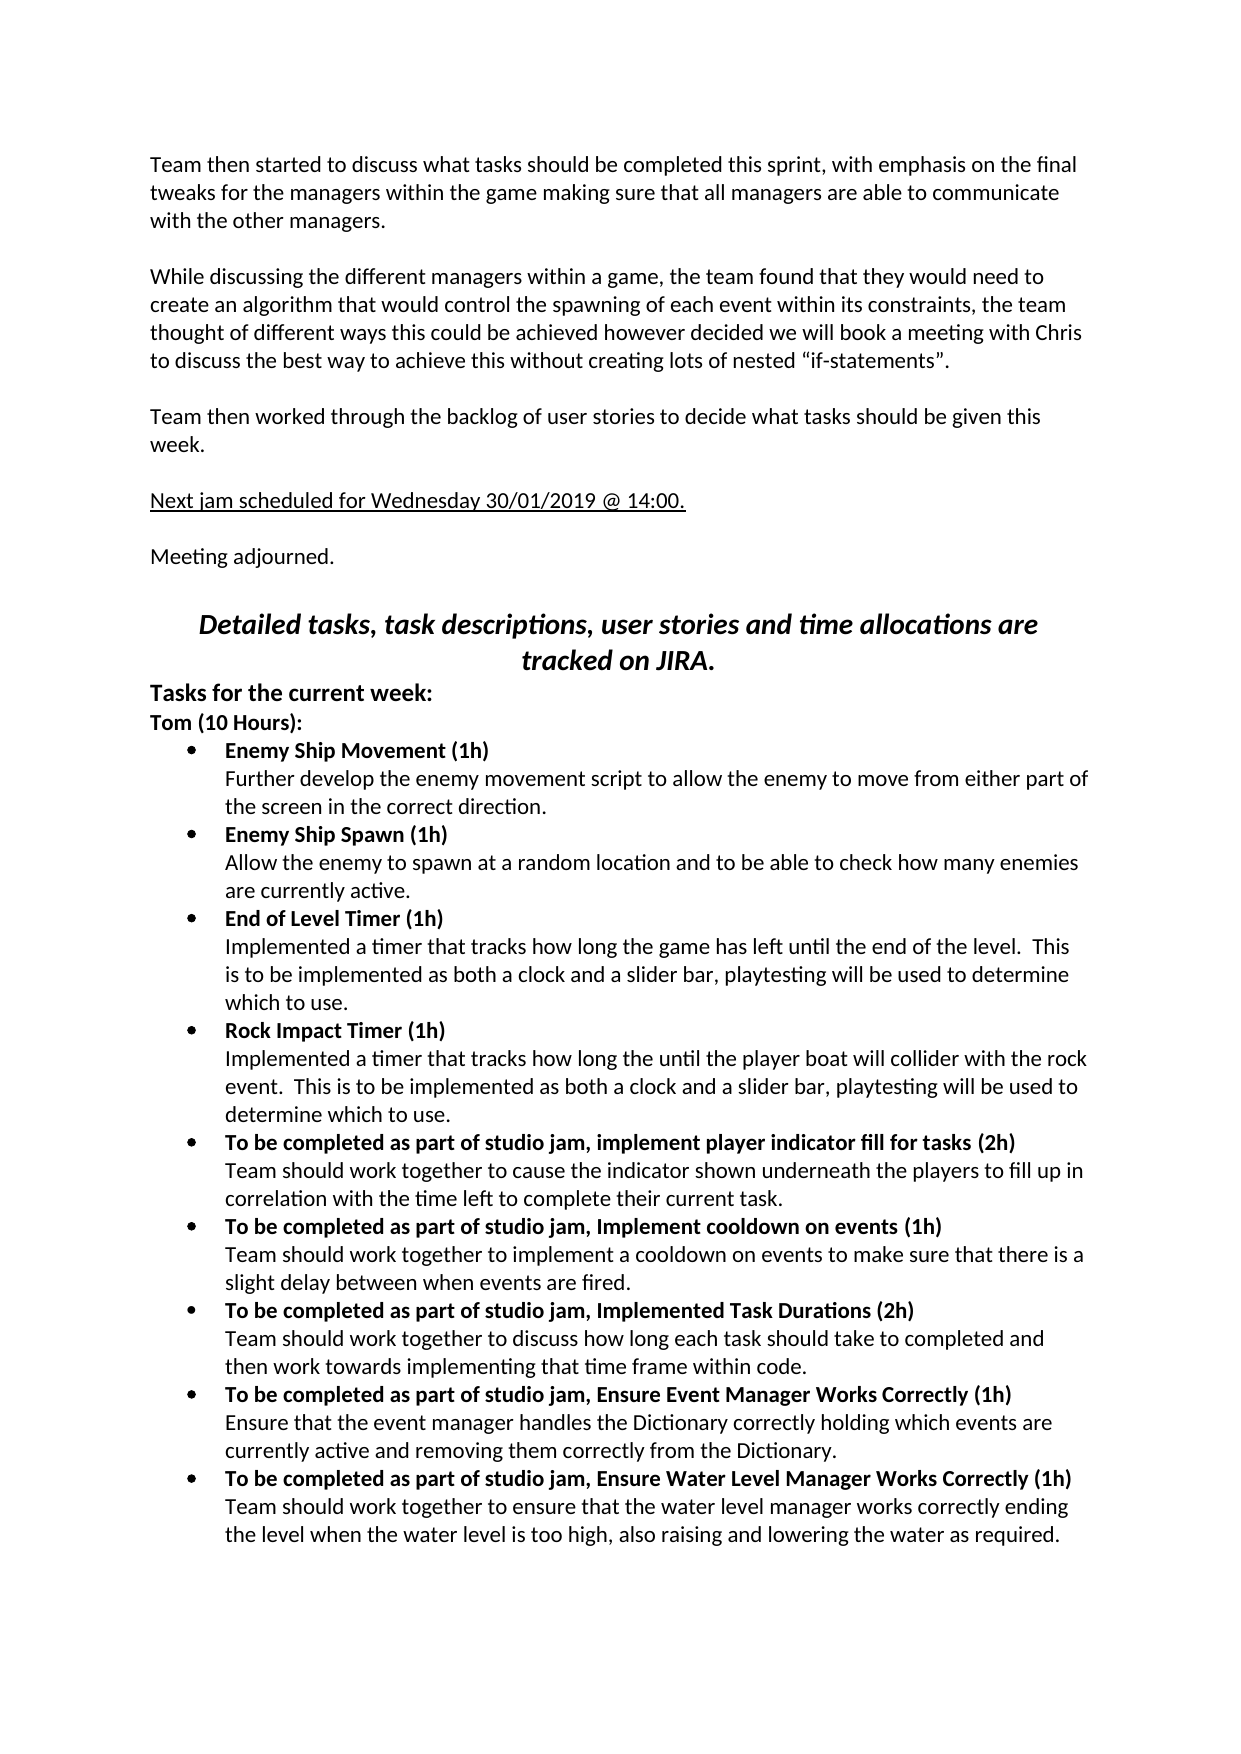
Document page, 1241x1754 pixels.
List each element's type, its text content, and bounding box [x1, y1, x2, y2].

text While discussing the different managers within a game, the team found that they would need to create an algorithm that would control the spawning of each event within its constraints, the team thought of different ways this could be achieved however decided we will book a meeting with Chris to discuss the best way to achieve this without creating lots of nested “if-statements”. [150, 262, 1090, 374]
text Ensure that the event manager handles the Dictionary correctly holding which events are currently active and removing them correctly from the Dictionary. [225, 1408, 1090, 1464]
list Enemy Ship Movement (1h) [187, 736, 1090, 764]
list To be completed as part of studio jam, Ensure Water Level Manager Works Correctly (1h) [187, 1464, 1090, 1492]
list To be completed as part of studio jam, implement player indicator fill for tasks (2h) [187, 1128, 1090, 1156]
text Team should work together to implement a cooldown on events to make sure that there is a slight delay between when events are fired. [225, 1240, 1090, 1296]
list End of Level Timer (1h) [187, 904, 1090, 932]
list Enemy Ship Spawn (1h) [187, 820, 1090, 848]
list Rock Impact Timer (1h) [187, 1016, 1090, 1044]
list To be completed as part of studio jam, Implemented Task Durations (2h) [187, 1296, 1090, 1324]
text Team then started to discuss what tasks should be completed this sprint, with emphasis on the final tweaks for the managers within the game making sure that all managers are able to communicate with the other managers. [150, 150, 1090, 234]
text Allow the enemy to spawn at a random location and to be able to check how many enemies are currently active. [225, 848, 1090, 904]
text Team should work together to ensure that the water level manager works correctly ending the level when the water level is too high, also raising and lowering the water as required. [225, 1492, 1090, 1548]
text Team then worked through the backlog of user stories to decide what tasks should be given this week. [150, 402, 1090, 458]
text Team should work together to cause the indicator shown underneath the players to fill up in correlation with the time left to complete their current task. [225, 1156, 1090, 1212]
text Next jam scheduled for Wednesday 30/01/2019 @ 14:00. [150, 486, 1090, 514]
text Tasks for the current week: [150, 677, 1090, 708]
list To be completed as part of studio jam, Ensure Event Manager Works Correctly (1h) [187, 1380, 1090, 1408]
text Tom (10 Hours): [150, 708, 1090, 736]
text Further develop the enemy movement script to allow the enemy to move from either part of the screen in the correct direction. [225, 764, 1090, 820]
list To be completed as part of studio jam, Implement cooldown on events (1h) [187, 1212, 1090, 1240]
text Meeting adjourned. [150, 542, 1090, 570]
text Implemented a timer that tracks how long the until the player boat will collider with the rock event. This is to be implemented as both a clock and a slider bar, playtesting will be used to determine which to use. [225, 1044, 1090, 1128]
text Implemented a timer that tracks how long the game has left until the end of the level. This is to be implemented as both a clock and a slider bar, playtesting will be used to determine which to use. [225, 932, 1090, 1016]
text Detailed tasks, task descriptions, user stories and time allocations are tracked on JIRA. [150, 606, 1090, 677]
text Team should work together to discuss how long each task should take to completed and then work towards implementing that time frame within code. [225, 1324, 1090, 1380]
